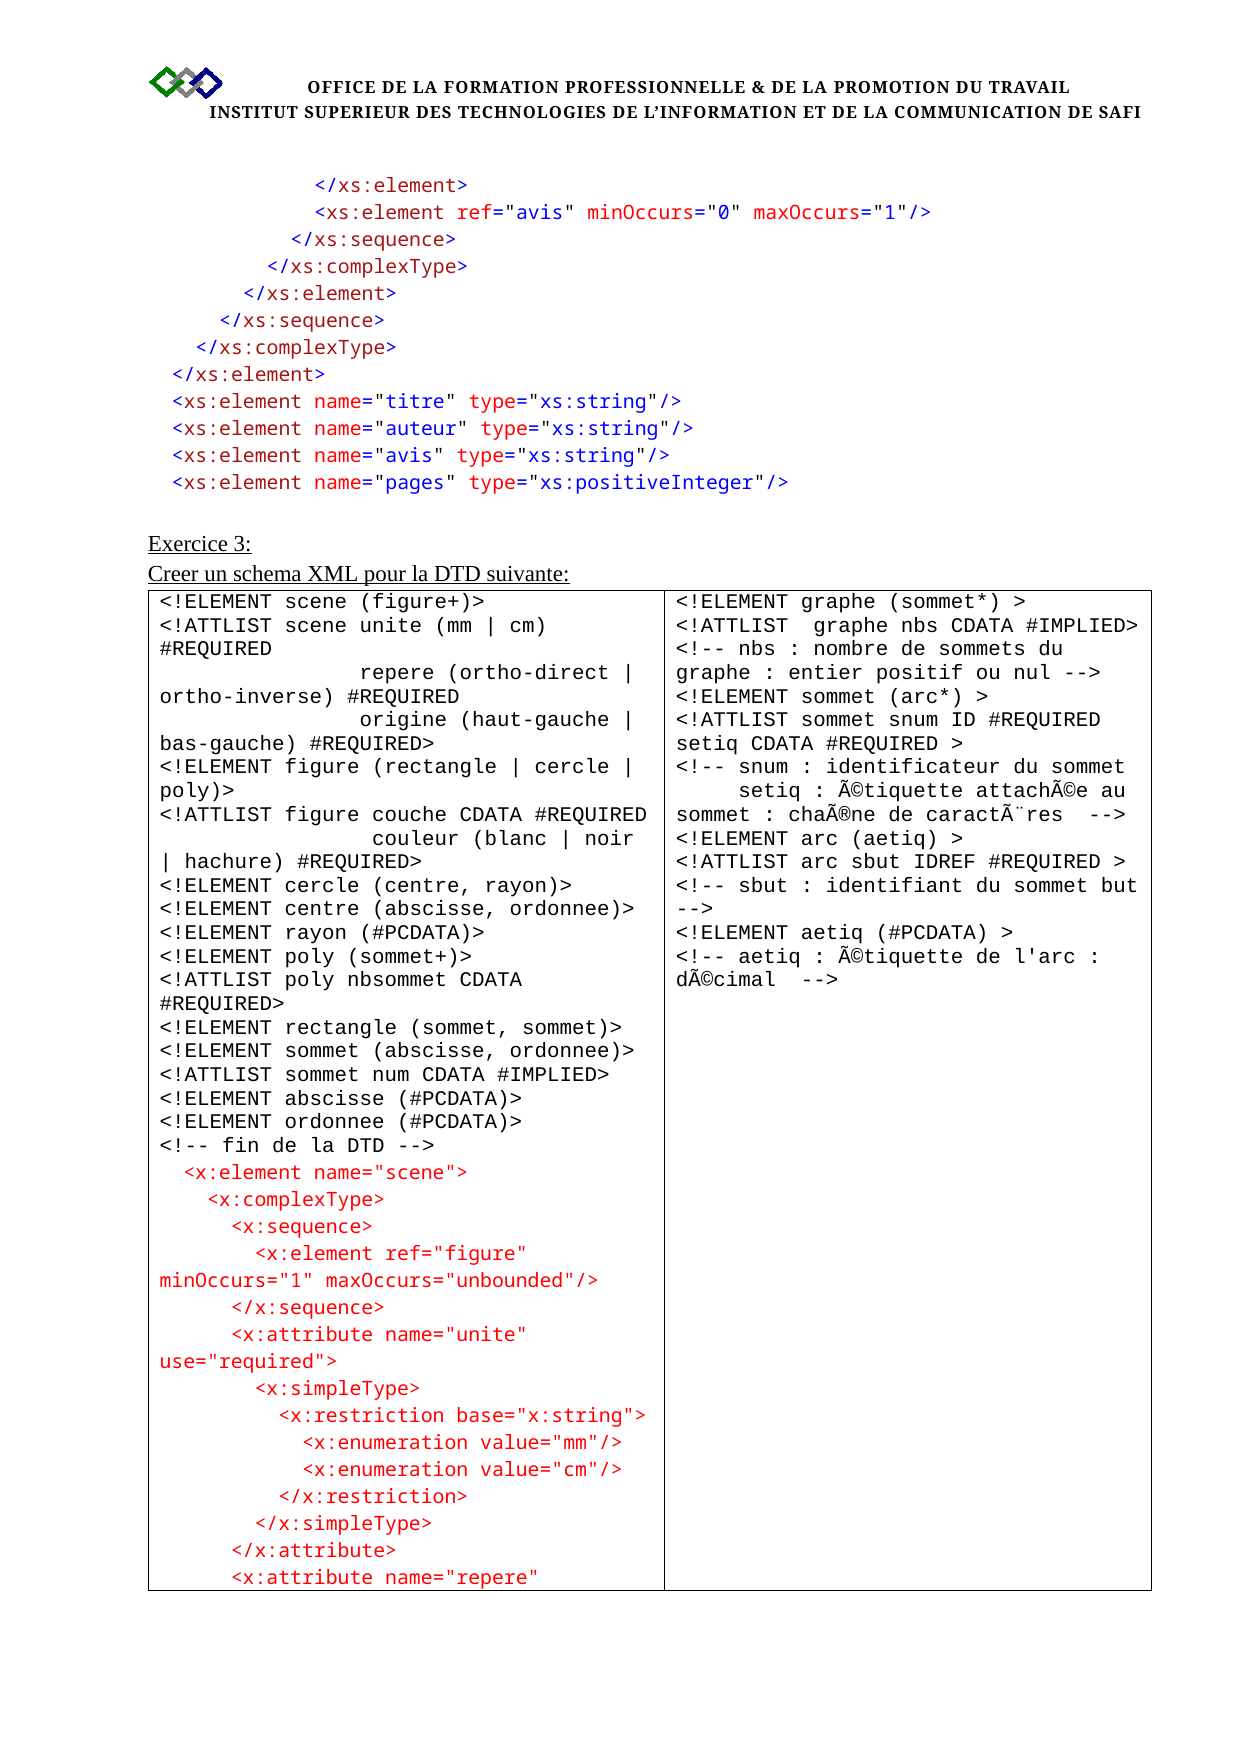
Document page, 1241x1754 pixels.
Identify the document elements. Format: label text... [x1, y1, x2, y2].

text </xs:sequence> [148, 307, 1152, 333]
text <xs:element name="titre" type="xs:string"/> [148, 387, 1152, 414]
text </xs:complexType> [148, 253, 1152, 279]
text <xs:element name="auteur" type="xs:string"/> [148, 414, 1152, 441]
text </xs:sequence> [148, 226, 1152, 253]
text Exercice 3: [148, 529, 1152, 556]
text </xs:element> [148, 172, 1152, 199]
text </xs:element> [148, 279, 1152, 307]
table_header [665, 591, 1151, 1590]
text Creer un schema XML pour la DTD suivante: [148, 560, 1152, 586]
text <xs:element name="pages" type="xs:positiveInteger"/> [148, 468, 1152, 495]
text <xs:element ref="avis" minOccurs="0" maxOccurs="1"/> [148, 199, 1152, 226]
text </xs:complexType> [148, 333, 1152, 361]
picture [147, 63, 223, 102]
text </xs:element> [148, 361, 1152, 387]
text <xs:element name="avis" type="xs:string"/> [148, 441, 1152, 468]
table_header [149, 591, 664, 1590]
